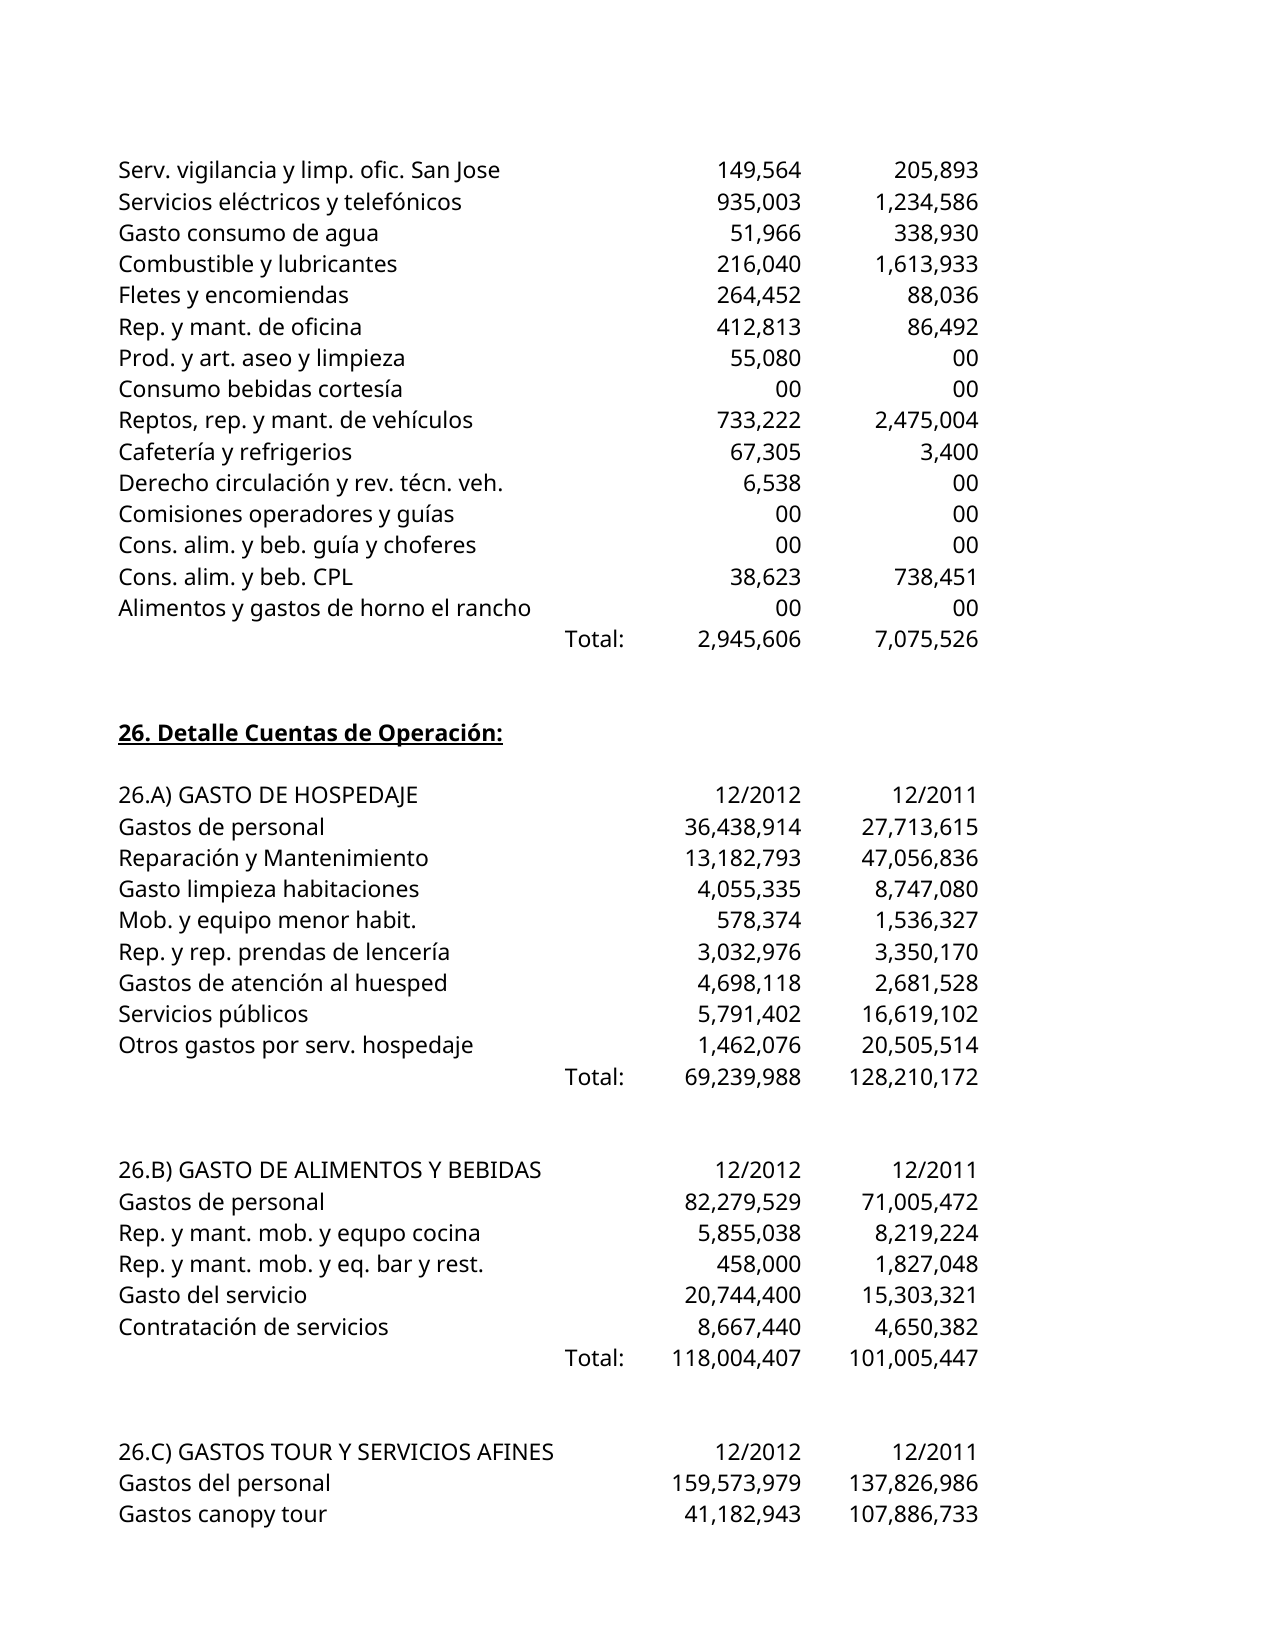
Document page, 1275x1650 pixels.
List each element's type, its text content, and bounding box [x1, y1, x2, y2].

table_cell Gastos de atención al huesped [111, 967, 632, 998]
table_cell 1,827,048 [809, 1248, 986, 1279]
table_cell 00 [809, 342, 986, 373]
table_cell 27,713,615 [809, 811, 986, 842]
table_cell 738,451 [809, 561, 986, 592]
table_cell 107,886,733 [809, 1498, 986, 1529]
table_cell 3,400 [809, 436, 986, 467]
table_cell 41,182,943 [632, 1498, 809, 1529]
table_cell 458,000 [632, 1248, 809, 1279]
table_cell 88,036 [809, 280, 986, 311]
table_header 12/2011 [809, 1436, 986, 1467]
table_header 12/2011 [809, 780, 986, 811]
table_cell 15,303,321 [809, 1280, 986, 1311]
table_cell 47,056,836 [809, 842, 986, 873]
table_cell 16,619,102 [809, 998, 986, 1029]
table_cell 159,573,979 [632, 1467, 809, 1498]
table_cell 4,055,335 [632, 873, 809, 904]
table_header 12/2012 [632, 1436, 809, 1467]
table_cell Cons. alim. y beb. guía y choferes [111, 530, 632, 561]
table_cell 101,005,447 [809, 1342, 986, 1373]
table_cell 4,698,118 [632, 967, 809, 998]
table_cell 578,374 [632, 905, 809, 936]
table_cell Gasto limpieza habitaciones [111, 873, 632, 904]
table_cell 36,438,914 [632, 811, 809, 842]
table_cell Otros gastos por serv. hospedaje [111, 1030, 632, 1061]
table_cell 137,826,986 [809, 1467, 986, 1498]
table_cell Gasto consumo de agua [111, 217, 632, 248]
table_cell 38,623 [632, 561, 809, 592]
table_cell 2,945,606 [632, 623, 809, 654]
table_header 26.C) GASTOS TOUR Y SERVICIOS AFINES [111, 1436, 632, 1467]
table_cell 4,650,382 [809, 1311, 986, 1342]
table_cell Servicios eléctricos y telefónicos [111, 186, 632, 217]
table_cell 128,210,172 [809, 1061, 986, 1092]
table_cell 149,564 [632, 155, 809, 186]
table_cell 8,667,440 [632, 1311, 809, 1342]
table_cell 00 [632, 373, 809, 404]
table_cell Cafetería y refrigerios [111, 436, 632, 467]
table_cell 00 [809, 467, 986, 498]
table_cell 67,305 [632, 436, 809, 467]
table_cell 6,538 [632, 467, 809, 498]
table_cell 71,005,472 [809, 1186, 986, 1217]
table_cell 1,462,076 [632, 1030, 809, 1061]
table_cell Total: [111, 1061, 632, 1092]
table_cell Total: [111, 1342, 632, 1373]
table_cell 00 [809, 373, 986, 404]
table_cell Rep. y rep. prendas de lencería [111, 936, 632, 967]
table_cell 00 [809, 498, 986, 529]
table_cell Rep. y mant. mob. y eq. bar y rest. [111, 1248, 632, 1279]
table_cell 00 [809, 530, 986, 561]
table_cell Serv. vigilancia y limp. ofic. San Jose [111, 155, 632, 186]
table_cell 118,004,407 [632, 1342, 809, 1373]
table_cell 51,966 [632, 217, 809, 248]
table_cell 00 [632, 498, 809, 529]
table_cell Reptos, rep. y mant. de vehículos [111, 405, 632, 436]
table_cell 2,475,004 [809, 405, 986, 436]
table_cell 00 [632, 592, 809, 623]
table_cell 00 [809, 592, 986, 623]
table_cell Reparación y Mantenimiento [111, 842, 632, 873]
table_cell 1,613,933 [809, 248, 986, 279]
table_cell Total: [111, 623, 632, 654]
table_cell Fletes y encomiendas [111, 280, 632, 311]
table_cell Mob. y equipo menor habit. [111, 905, 632, 936]
table_header 26.B) GASTO DE ALIMENTOS Y BEBIDAS [111, 1155, 632, 1186]
table_cell Derecho circulación y rev. técn. veh. [111, 467, 632, 498]
table_cell Consumo bebidas cortesía [111, 373, 632, 404]
table_cell Rep. y mant. mob. y equpo cocina [111, 1217, 632, 1248]
table_cell 8,219,224 [809, 1217, 986, 1248]
table_cell 86,492 [809, 311, 986, 342]
table_cell 733,222 [632, 405, 809, 436]
table_cell Servicios públicos [111, 998, 632, 1029]
table_cell 20,744,400 [632, 1280, 809, 1311]
table_cell 264,452 [632, 280, 809, 311]
table_cell 205,893 [809, 155, 986, 186]
table_cell Gasto del servicio [111, 1280, 632, 1311]
text 26. Detalle Cuentas de Operación: [118, 717, 1157, 748]
table_cell 2,681,528 [809, 967, 986, 998]
table_cell Gastos de personal [111, 1186, 632, 1217]
table_cell 5,791,402 [632, 998, 809, 1029]
table_cell Contratación de servicios [111, 1311, 632, 1342]
table_cell Prod. y art. aseo y limpieza [111, 342, 632, 373]
table_cell 412,813 [632, 311, 809, 342]
table_header 12/2012 [632, 780, 809, 811]
table_cell 935,003 [632, 186, 809, 217]
table_cell Combustible y lubricantes [111, 248, 632, 279]
table_cell Comisiones operadores y guías [111, 498, 632, 529]
table_cell 3,350,170 [809, 936, 986, 967]
table_cell 1,234,586 [809, 186, 986, 217]
table_header 26.A) GASTO DE HOSPEDAJE [111, 780, 632, 811]
table_cell 216,040 [632, 248, 809, 279]
table_cell 00 [632, 530, 809, 561]
table_cell 7,075,526 [809, 623, 986, 654]
table_cell Gastos canopy tour [111, 1498, 632, 1529]
table_cell 8,747,080 [809, 873, 986, 904]
table_cell Cons. alim. y beb. CPL [111, 561, 632, 592]
table_header 12/2011 [809, 1155, 986, 1186]
table_header 12/2012 [632, 1155, 809, 1186]
table_cell 55,080 [632, 342, 809, 373]
table_cell 338,930 [809, 217, 986, 248]
table_cell Alimentos y gastos de horno el rancho [111, 592, 632, 623]
table_cell 69,239,988 [632, 1061, 809, 1092]
table_cell Gastos del personal [111, 1467, 632, 1498]
table_cell 20,505,514 [809, 1030, 986, 1061]
table_cell 3,032,976 [632, 936, 809, 967]
table_cell 1,536,327 [809, 905, 986, 936]
table_cell 13,182,793 [632, 842, 809, 873]
table_cell Rep. y mant. de oficina [111, 311, 632, 342]
table_cell Gastos de personal [111, 811, 632, 842]
table_cell 82,279,529 [632, 1186, 809, 1217]
table_cell 5,855,038 [632, 1217, 809, 1248]
